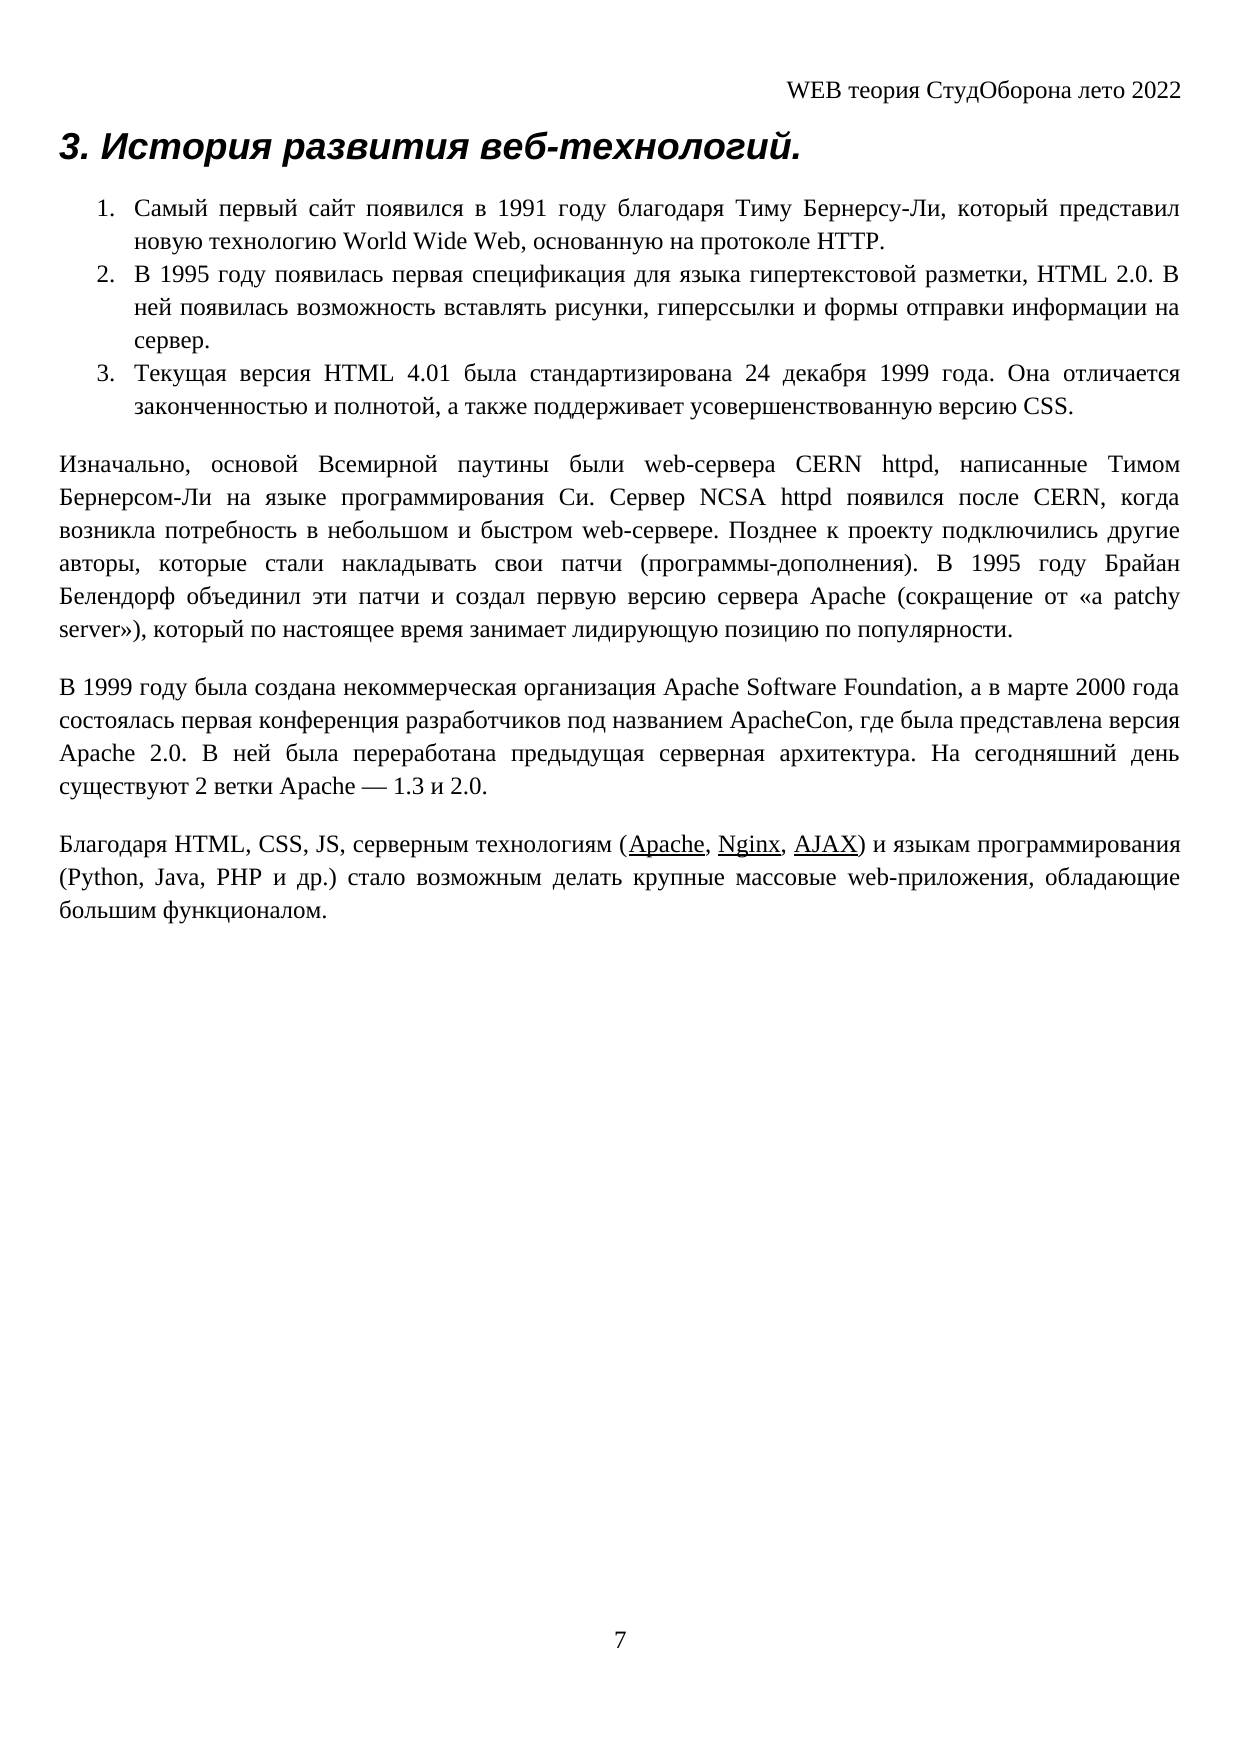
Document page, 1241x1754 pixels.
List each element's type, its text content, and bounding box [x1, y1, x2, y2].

subtitle 3. История развития веб-технологий. [59, 124, 1181, 168]
list Текущая версия HTML 4.01 была стандартизирована 24 декабря 1999 года. Она отличается законченностью и полнотой, а также поддерживает усовершенствованную версию CSS. [96, 358, 1181, 419]
list Самый первый сайт появился в 1991 году благодаря Тиму Бернерсу-Ли, который представил новую технологию World Wide Web, основанную на протоколе HTTP. [96, 193, 1181, 254]
list В 1995 году появилась первая спецификация для языка гипертекстовой разметки, HTML 2.0. В ней появилась возможность вставлять рисунки, гиперссылки и формы отправки информации на сервер. [96, 259, 1181, 353]
text В 1999 году была создана некоммерческая организация Apache Software Foundation, а в марте 2000 года состоялась первая конференция разработчиков под названием ApacheCon, где была представлена версия Apache 2.0. В ней была переработана предыдущая серверная архитектура. На сегодняшний день существуют 2 ветки Apache — 1.3 и 2.0. [59, 672, 1181, 800]
text Изначально, основой Всемирной паутины были web-сервера CERN httpd, написанные Тимом Бернерсом-Ли на языке программирования Си. Сервер NCSA httpd появился после CERN, когда возникла потребность в небольшом и быстром web-сервере. Позднее к проекту подключились другие авторы, которые стали накладывать свои патчи (программы-дополнения). В 1995 году Брайан Белендорф объединил эти патчи и создал первую версию сервера Apache (сокращение от «a patchy server»), который по настоящее время занимает лидирующую позицию по популярности. [59, 449, 1181, 643]
text Благодаря HTML, CSS, JS, серверным технологиям (Apache, Nginx, AJAX) и языкам программирования (Python, Java, PHP и др.) стало возможным делать крупные массовые web-приложения, обладающие большим функционалом. [59, 829, 1181, 924]
